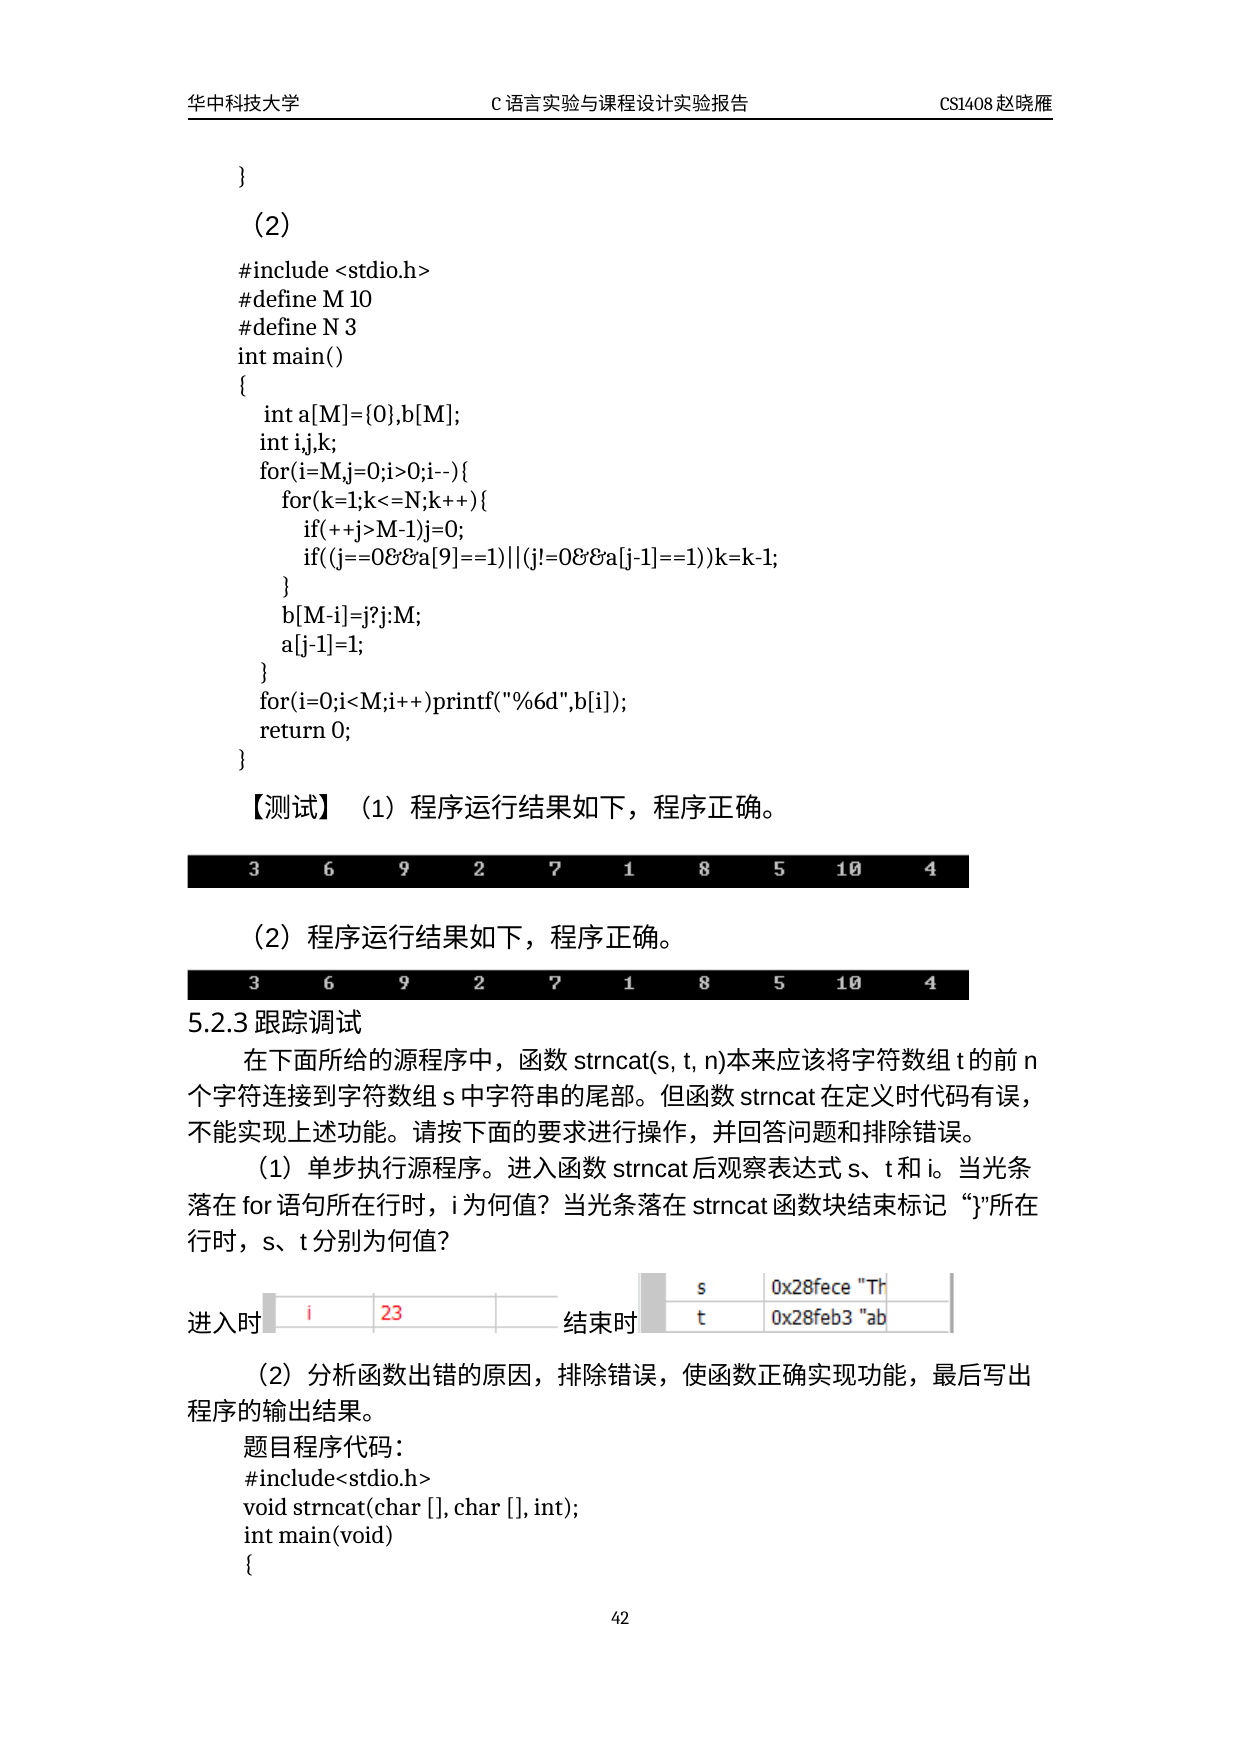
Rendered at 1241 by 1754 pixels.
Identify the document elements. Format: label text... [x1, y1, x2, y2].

text （2）程序运行结果如下，程序正确。 [187, 903, 1053, 968]
text （1）单步执行源程序。进入函数strncat后观察表达式s、t和i。当光条落在for语句所在行时，i为何值？当光条落在strncat函数块结束标记“}”所在行时，s、t分别为何值？ [187, 1149, 1053, 1258]
text { [187, 371, 1053, 399]
text #define N 3 [187, 313, 1053, 342]
text if(++j>M-1)j=0; [187, 514, 1053, 543]
text #include<stdio.h> [187, 1464, 1053, 1493]
text void strncat(char [], char [], int); [187, 1493, 1053, 1521]
text （2） [187, 191, 1053, 256]
text #define M 10 [187, 284, 1053, 313]
text （2）分析函数出错的原因，排除错误，使函数正确实现功能，最后写出程序的输出结果。 [187, 1355, 1053, 1428]
text int main() [187, 342, 1053, 371]
text } [187, 658, 1053, 687]
picture [187, 854, 969, 888]
text if((j==0&&a[9]==1)||(j!=0&&a[j-1]==1))k=k-1; [187, 543, 1053, 572]
text for(k=1;k<=N;k++){ [187, 486, 1053, 514]
text int a[M]={0},b[M]; [187, 399, 1053, 428]
text } [187, 162, 1053, 191]
text b[M-i]=j?j:M; [187, 601, 1053, 629]
text { [187, 1550, 1053, 1579]
text 在下面所给的源程序中，函数strncat(s, t, n)本来应该将字符数组t的前n个字符连接到字符数组s中字符串的尾部。但函数strncat在定义时代码有误，不能实现上述功能。请按下面的要求进行操作，并回答问题和排除错误。 [187, 1040, 1053, 1149]
text 题目程序代码： [187, 1428, 1053, 1464]
text } [187, 572, 1053, 601]
text for(i=M,j=0;i>0;i--){ [187, 457, 1053, 486]
text 5.2.3跟踪调试 [187, 1001, 1053, 1040]
text #include <stdio.h> [187, 256, 1053, 284]
text return 0; [187, 716, 1053, 744]
text } [187, 744, 1053, 773]
text int i,j,k; [187, 428, 1053, 457]
picture [187, 969, 969, 1000]
picture [262, 1293, 558, 1333]
text 【测试】（1）程序运行结果如下，程序正确。 [187, 773, 1053, 838]
text for(i=0;i<M;i++)printf("%6d",b[i]); [187, 687, 1053, 716]
picture [638, 1273, 954, 1333]
text int main(void) [187, 1521, 1053, 1550]
text a[j-1]=1; [187, 629, 1053, 658]
